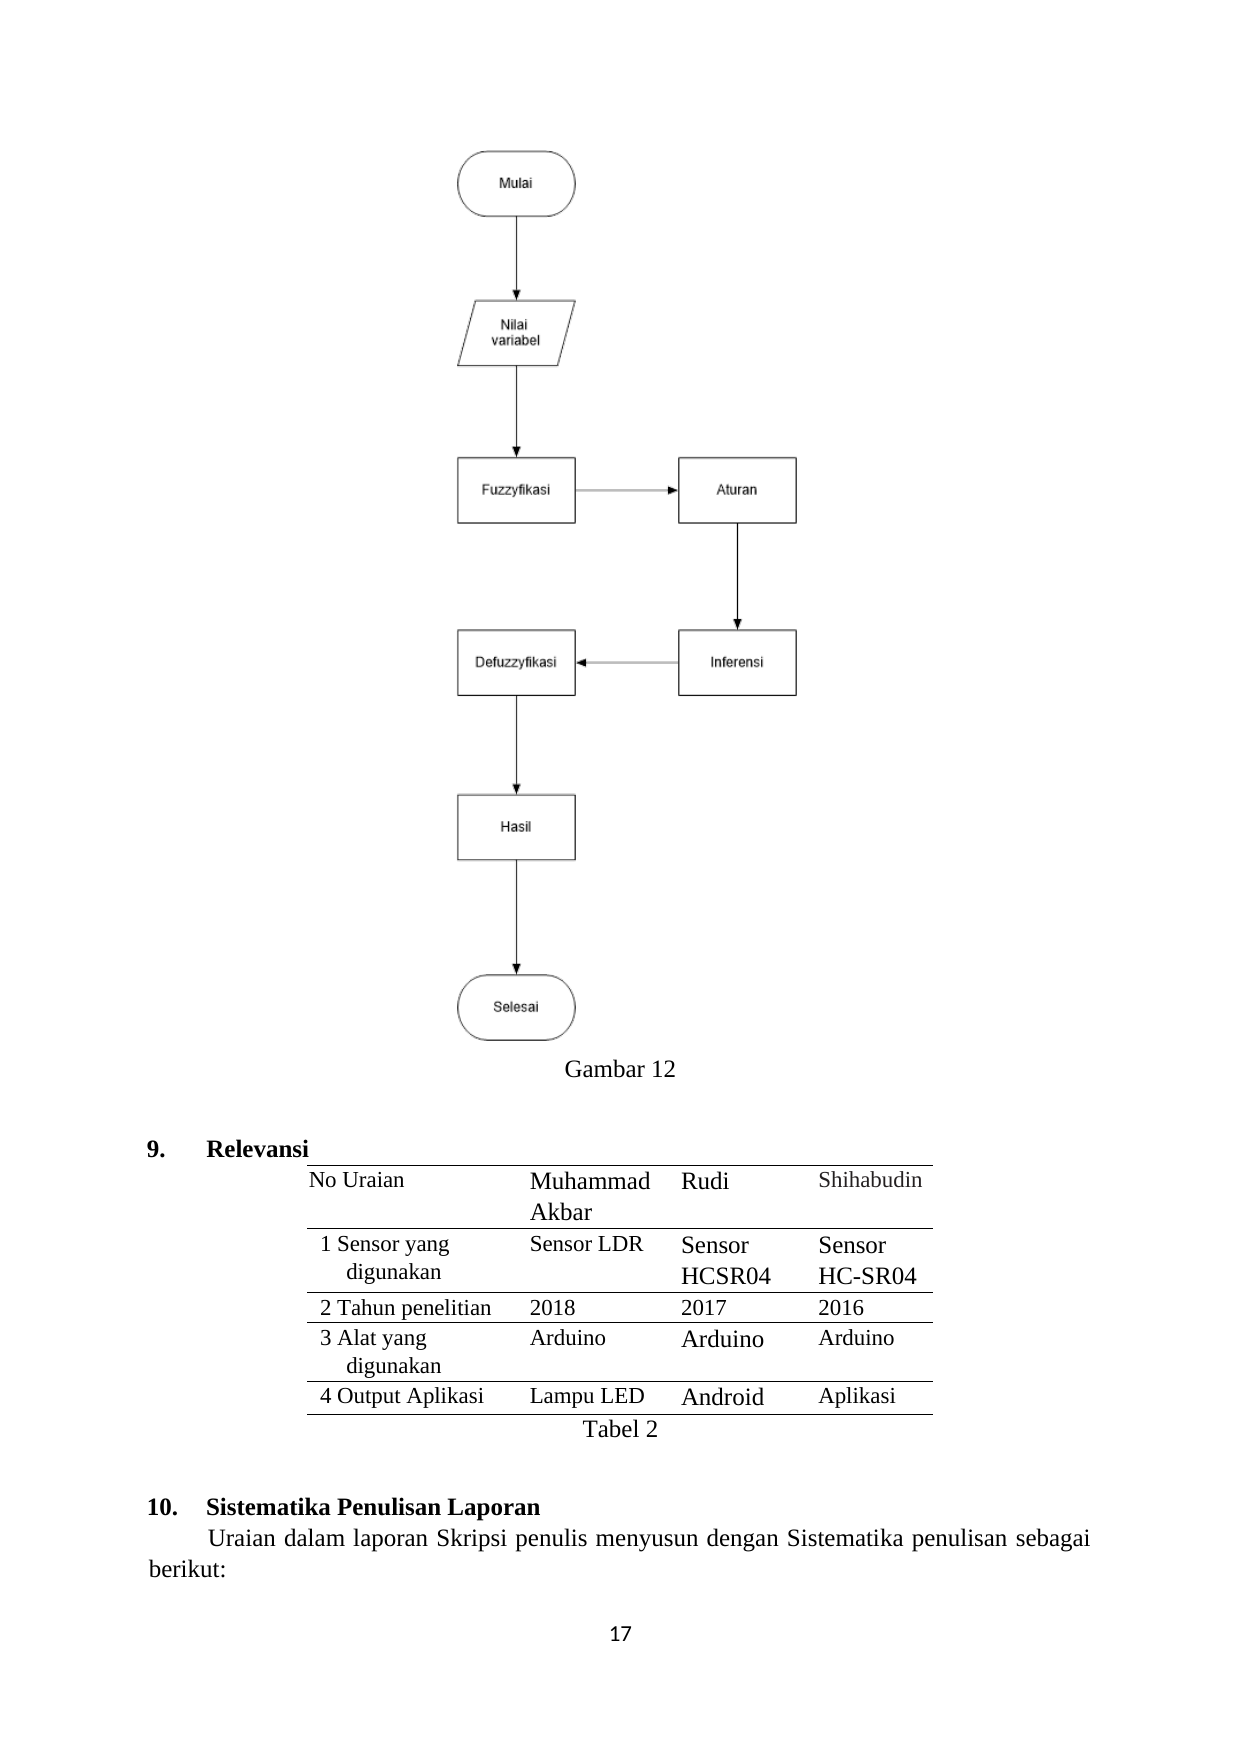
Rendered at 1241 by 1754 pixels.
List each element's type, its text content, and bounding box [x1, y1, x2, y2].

text Uraian dalam laporan Skripsi penulis menyusun dengan Sistematika penulisan sebagai berikut: [148, 1523, 1091, 1583]
table_cell 4 Output Aplikasi [307, 1382, 529, 1413]
picture [455, 150, 798, 1042]
text Gambar 12 [564, 1054, 1091, 1083]
table_cell Aplikasi [818, 1382, 932, 1413]
table_cell 3 Alat yang digunakan [307, 1323, 529, 1381]
table_cell Arduino [818, 1323, 932, 1381]
table_cell Sensor HC-SR04 [818, 1229, 932, 1292]
table_cell Sensor LDR [530, 1229, 681, 1292]
text Tabel 2 [324, 1415, 916, 1443]
table_cell 2018 [530, 1293, 681, 1322]
table_cell Sensor HCSR04 [681, 1229, 818, 1292]
subtitle 10. Sistematika Penulisan Laporan [122, 1492, 1091, 1521]
table_cell 2 Tahun penelitian [307, 1293, 529, 1322]
table_cell Android [681, 1382, 818, 1413]
table_header Rudi [681, 1166, 818, 1228]
table_header No Uraian [307, 1166, 529, 1228]
table_cell 1 Sensor yang digunakan [307, 1229, 529, 1292]
table_cell Lampu LED [530, 1382, 681, 1413]
table_cell 2016 [818, 1293, 932, 1322]
table_cell Arduino [681, 1323, 818, 1381]
subtitle 9. Relevansi [122, 1134, 1091, 1162]
table_cell 2017 [681, 1293, 818, 1322]
table_header Muhammad Akbar [530, 1166, 681, 1228]
table_header Shihabudin [818, 1166, 932, 1228]
table_cell Arduino [530, 1323, 681, 1381]
